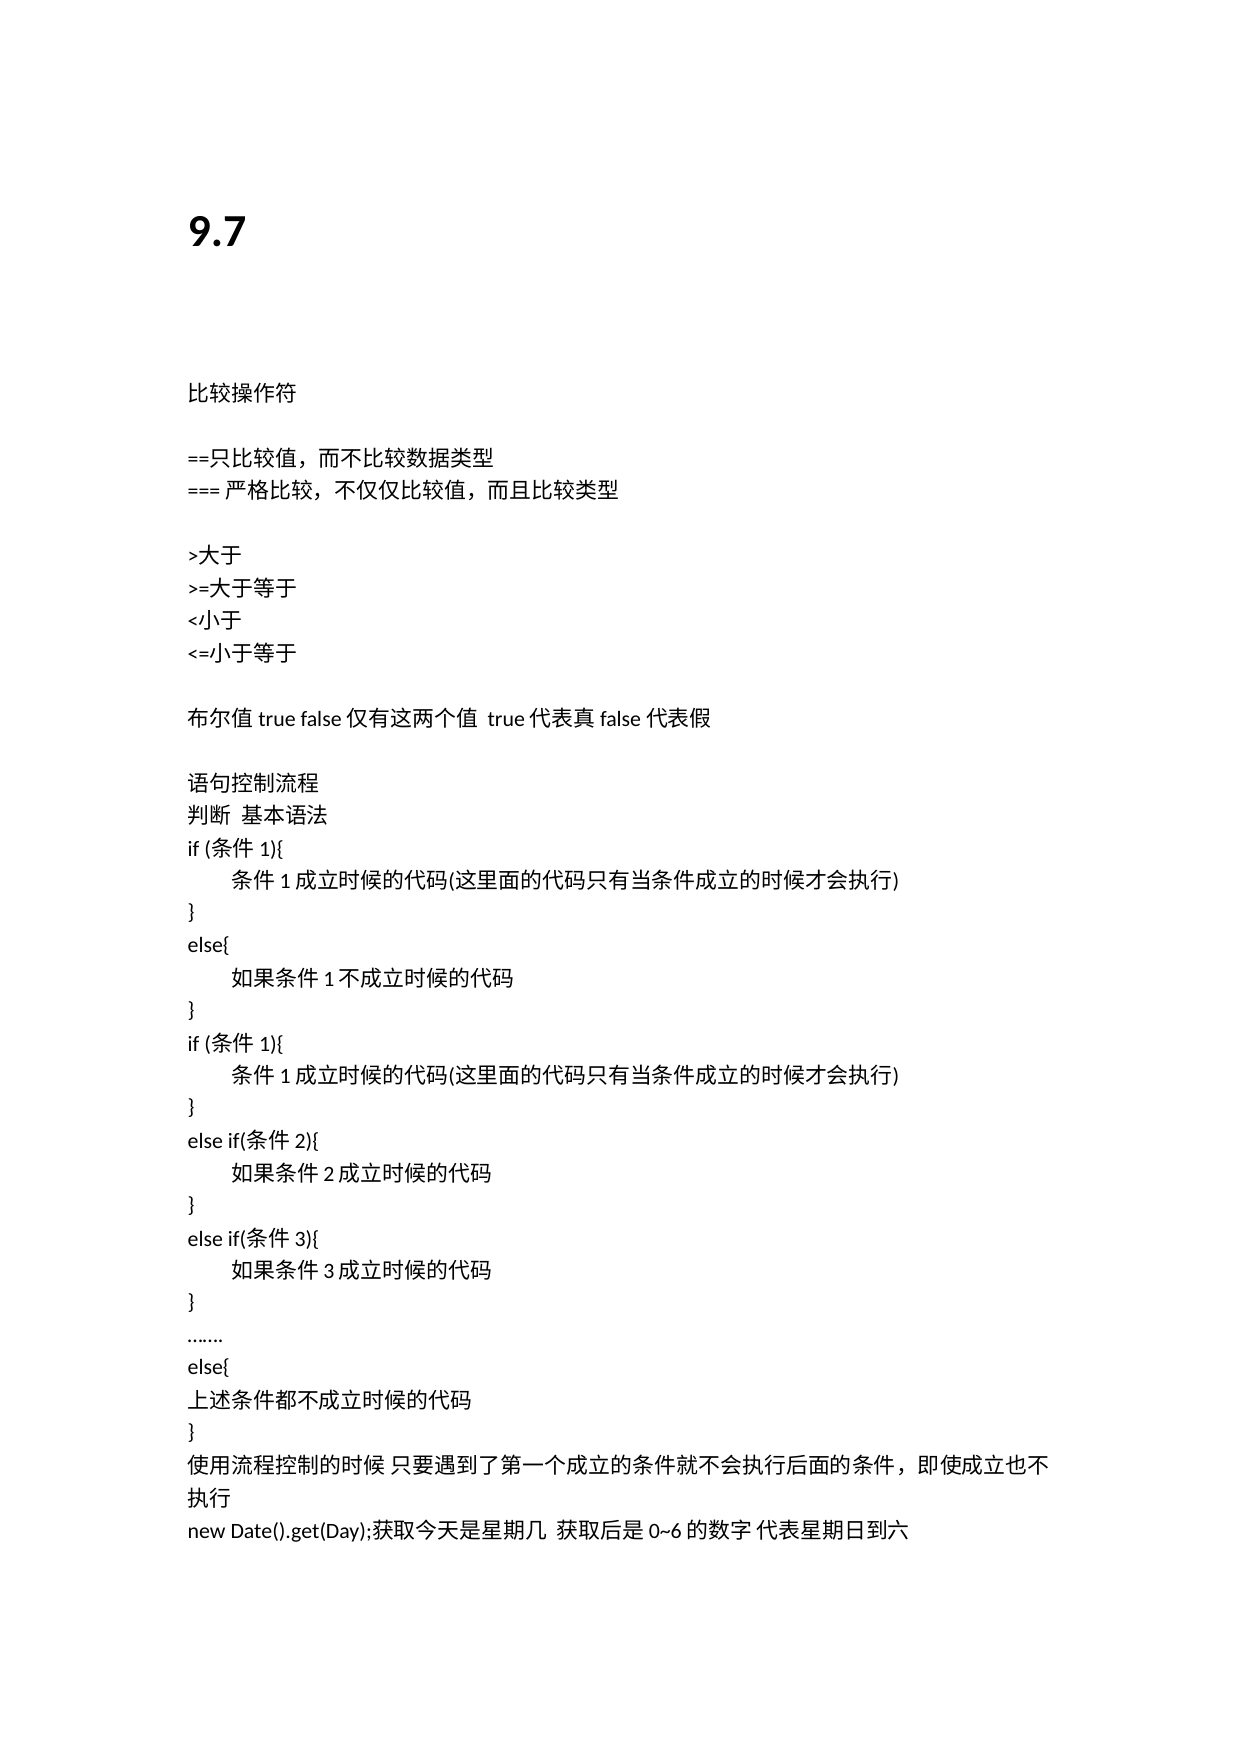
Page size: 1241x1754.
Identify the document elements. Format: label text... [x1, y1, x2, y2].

text else if(条件3){ [187, 1221, 1053, 1253]
text <小于 [187, 603, 1053, 636]
text 条件1成立时候的代码(这里面的代码只有当条件成立的时候才会执行) [187, 863, 1053, 896]
text } [187, 1188, 1053, 1221]
text } [187, 1416, 1053, 1448]
subtitle 9.7 [187, 197, 1053, 262]
text === 严格比较，不仅仅比较值，而且比较类型 [187, 473, 1053, 506]
text } [187, 1091, 1053, 1123]
text } [187, 896, 1053, 928]
text if (条件1){ [187, 831, 1053, 863]
text 使用流程控制的时候 只要遇到了第一个成立的条件就不会执行后面的条件，即使成立也不执行 [187, 1448, 1053, 1513]
text >=大于等于 [187, 571, 1053, 603]
text <=小于等于 [187, 636, 1053, 668]
text ……. [187, 1318, 1053, 1351]
text if (条件1){ [187, 1026, 1053, 1058]
text ==只比较值，而不比较数据类型 [187, 441, 1053, 473]
text else{ [187, 1351, 1053, 1383]
text >大于 [187, 538, 1053, 571]
text 布尔值 true false 仅有这两个值 true代表真 false 代表假 [187, 701, 1053, 733]
text else if(条件2){ [187, 1123, 1053, 1156]
text new Date().get(Day);获取今天是星期几 获取后是0~6的数字 代表星期日到六 [187, 1513, 1053, 1546]
text 如果条件2成立时候的代码 [187, 1156, 1053, 1188]
text 判断 基本语法 [187, 798, 1053, 831]
text else{ [187, 928, 1053, 961]
text 比较操作符 [187, 376, 1053, 408]
text 上述条件都不成立时候的代码 [187, 1383, 1053, 1416]
text 条件1成立时候的代码(这里面的代码只有当条件成立的时候才会执行) [187, 1058, 1053, 1091]
text 语句控制流程 [187, 766, 1053, 798]
text 如果条件3成立时候的代码 [187, 1253, 1053, 1286]
text 如果条件1不成立时候的代码 [187, 961, 1053, 993]
text } [187, 1286, 1053, 1318]
text } [187, 993, 1053, 1026]
